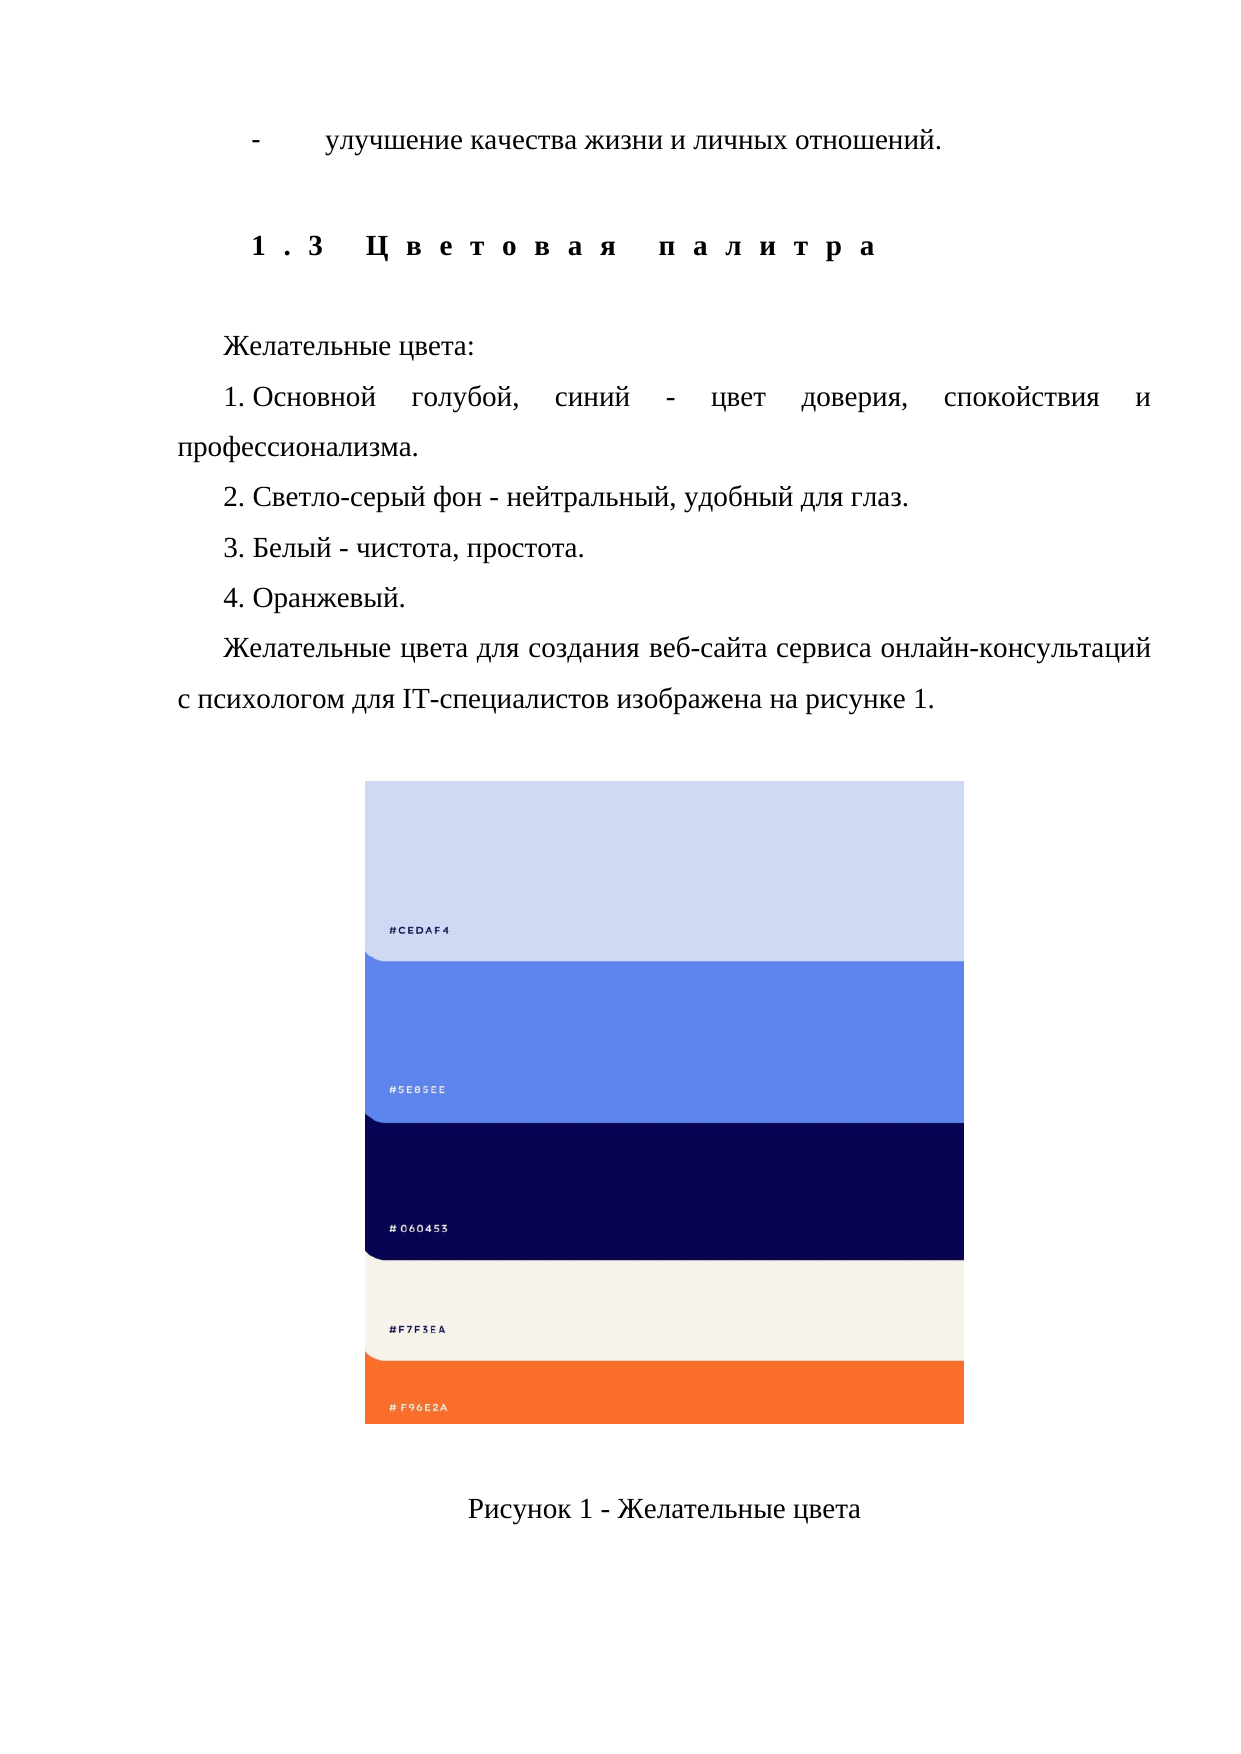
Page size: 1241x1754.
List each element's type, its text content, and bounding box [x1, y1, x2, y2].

list Белый - чистота, простота. [177, 530, 1152, 563]
list Основной голубой, синий - цвет доверия, спокойствия и профессионализма. [177, 379, 1152, 463]
picture [365, 781, 964, 1424]
list Светло-серый фон - нейтральный, удобный для глаз. [177, 479, 1152, 513]
list Оранжевый. [177, 580, 1152, 614]
text Рисунок 1 - Желательные цвета [177, 1491, 1152, 1525]
text Желательные цвета: [177, 328, 1152, 362]
list улучшение качества жизни и личных отношений. [177, 118, 1152, 158]
subtitle Цветовая палитра [177, 228, 1152, 261]
text Желательные цвета для создания веб-сайта сервиса онлайн-консультаций с психологом для IT-специалистов изображена на рисунке 1. [177, 630, 1152, 714]
